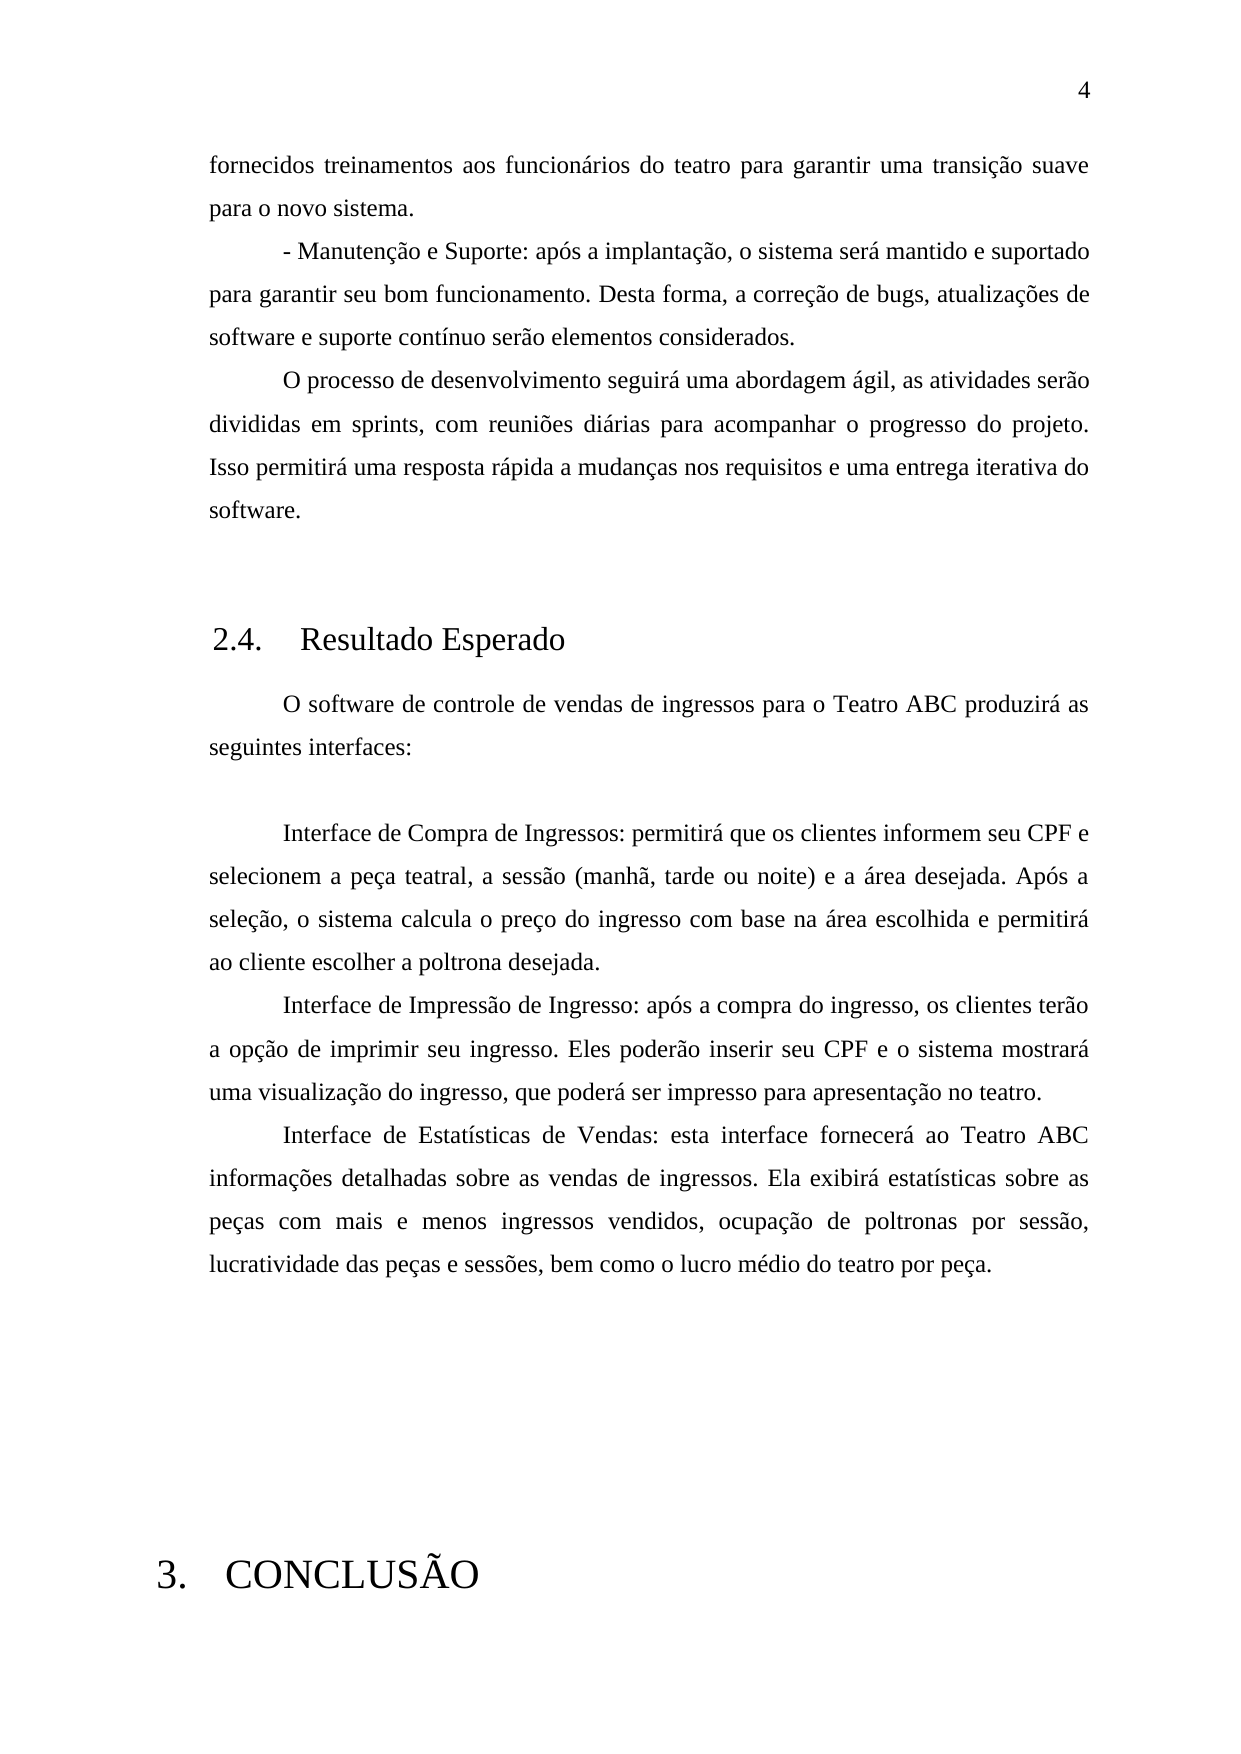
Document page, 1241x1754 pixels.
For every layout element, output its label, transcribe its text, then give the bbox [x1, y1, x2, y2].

subtitle CONCLUSÃO [187, 1550, 1090, 1598]
text Interface de Estatísticas de Vendas: esta interface fornecerá ao Teatro ABC informações detalhadas sobre as vendas de ingressos. Ela exibirá estatísticas sobre as peças com mais e menos ingressos vendidos, ocupação de poltronas por sessão, lucratividade das peças e sessões, bem como o lucro médio do teatro por peça. [209, 1120, 1090, 1278]
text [209, 150, 1090, 222]
subtitle Resultado Esperado [262, 619, 1090, 657]
text Interface de Impressão de Ingresso: após a compra do ingresso, os clientes terão a opção de imprimir seu ingresso. Eles poderão inserir seu CPF e o sistema mostrará uma visualização do ingresso, que poderá ser impresso para apresentação no teatro. [209, 991, 1090, 1106]
text - Manutenção e Suporte: após a implantação, o sistema será mantido e suportado para garantir seu bom funcionamento. Desta forma, a correção de bugs, atualizações de software e suporte contínuo serão elementos considerados. [209, 236, 1090, 351]
text Interface de Compra de Ingressos: permitirá que os clientes informem seu CPF e selecionem a peça teatral, a sessão (manhã, tarde ou noite) e a área desejada. Após a seleção, o sistema calcula o preço do ingresso com base na área escolhida e permitirá ao cliente escolher a poltrona desejada. [209, 818, 1090, 976]
text O processo de desenvolvimento seguirá uma abordagem ágil, as atividades serão divididas em sprints, com reuniões diárias para acompanhar o progresso do projeto. Isso permitirá uma resposta rápida a mudanças nos requisitos e uma entrega iterativa do software. [209, 366, 1090, 524]
text O software de controle de vendas de ingressos para o Teatro ABC produzirá as seguintes interfaces: [209, 689, 1090, 761]
